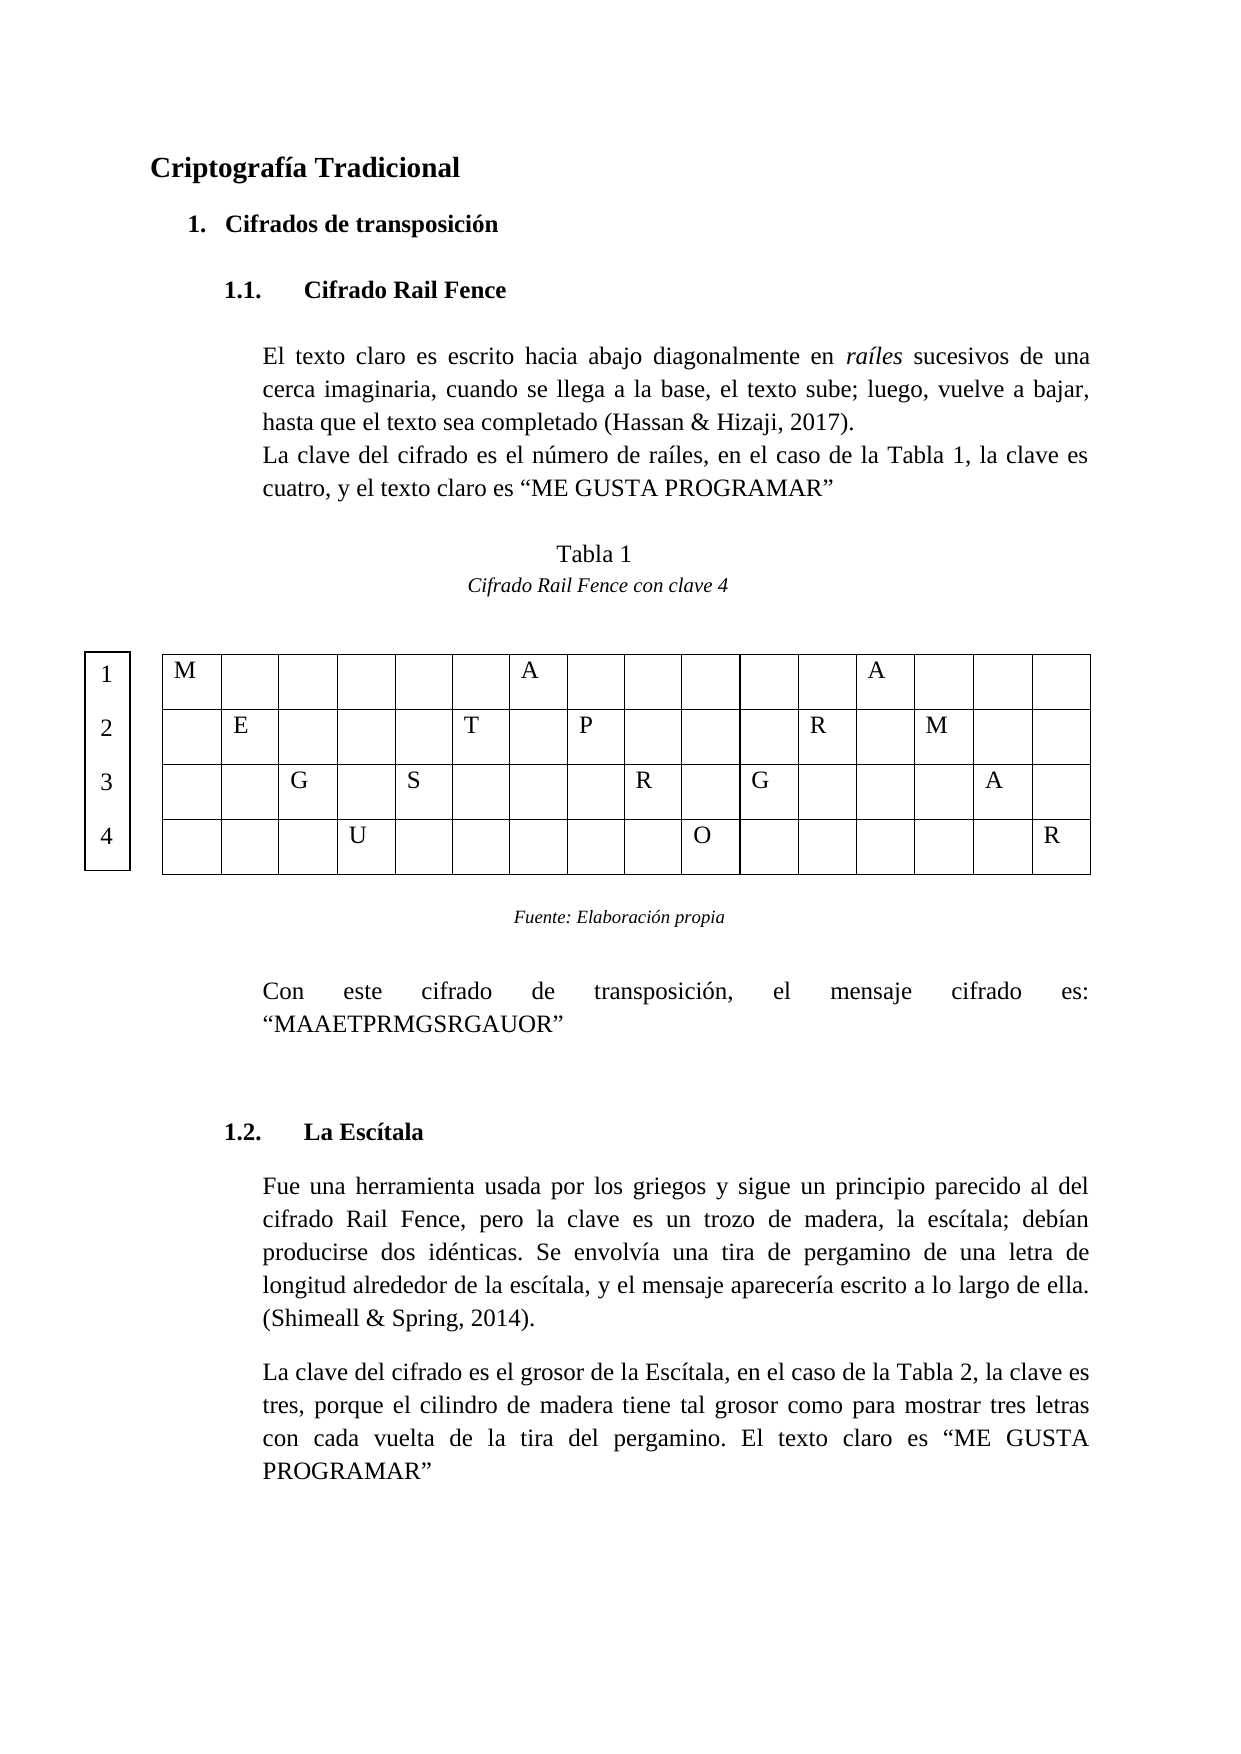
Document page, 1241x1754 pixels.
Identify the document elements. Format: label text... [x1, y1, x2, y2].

table_cell E [222, 710, 278, 764]
list Cifrado Rail Fence con clave 4 [410, 573, 1090, 597]
table_cell [163, 820, 221, 874]
table_cell [510, 765, 567, 819]
list La Escítala [224, 1117, 1090, 1146]
table_header [396, 655, 452, 709]
table_cell [338, 710, 395, 764]
text Con este cifrado de transposición, el mensaje cifrado es: “MAAETPRMGSRGAUOR” [262, 976, 1090, 1038]
table_header M [163, 655, 221, 709]
list El texto claro es escrito hacia abajo diagonalmente en raíles sucesivos de una cerca imaginaria, cuando se llega a la base, el texto sube; luego, vuelve a bajar, hasta que el texto sea completado (Hassan & Hizaji, 2017). [262, 341, 1090, 436]
table_cell [915, 820, 973, 874]
table_cell [279, 710, 337, 764]
table_header A [857, 655, 914, 709]
table_header [625, 655, 681, 709]
table_cell [396, 710, 452, 764]
table_cell [741, 710, 798, 764]
table_cell [857, 765, 914, 819]
table_cell R [625, 765, 681, 819]
table_cell [741, 820, 798, 874]
table_cell [915, 765, 973, 819]
table_cell [510, 710, 567, 764]
text Fuente: Elaboración propia [150, 906, 1090, 928]
table_cell [453, 765, 509, 819]
table_cell [1033, 710, 1090, 764]
table_cell [163, 765, 221, 819]
table_header [453, 655, 509, 709]
table_cell A [974, 765, 1032, 819]
table_cell P [568, 710, 624, 764]
table_header [1033, 655, 1090, 709]
table_cell [799, 765, 856, 819]
table_cell [857, 710, 914, 764]
table_cell R [1033, 820, 1090, 874]
table_cell [625, 710, 681, 764]
list La clave del cifrado es el grosor de la Escítala, en el caso de la Tabla 2, la clave es tres, porque el cilindro de madera tiene tal grosor como para mostrar tres letras con cada vuelta de la tira del pergamino. El texto claro es “ME GUSTA PROGRAMAR” [262, 1357, 1090, 1485]
table_cell G [279, 765, 337, 819]
table_header [799, 655, 856, 709]
table_cell [510, 820, 567, 874]
table_cell [682, 710, 739, 764]
table_cell [338, 765, 395, 819]
text Fue una herramienta usada por los griegos y sigue un principio parecido al del cifrado Rail Fence, pero la clave es un trozo de madera, la escítala; debían producirse dos idénticas. Se envolvía una tira de pergamino de una letra de longitud alrededor de la escítala, y el mensaje aparecería escrito a lo largo de ella. (Shimeall & Spring, 2014). [262, 1171, 1090, 1332]
table_cell [568, 820, 624, 874]
list Tabla 1 [262, 539, 1090, 568]
table_cell [974, 820, 1032, 874]
table_cell G [741, 765, 798, 819]
table_cell [799, 820, 856, 874]
table_cell U [338, 820, 395, 874]
list La clave del cifrado es el número de raíles, en el caso de la Tabla 1, la clave es cuatro, y el texto claro es “ME GUSTA PROGRAMAR” [262, 441, 1090, 502]
table_header [741, 655, 798, 709]
table_cell S [396, 765, 452, 819]
table_header [682, 655, 739, 709]
table_cell [222, 765, 278, 819]
table_cell [453, 820, 509, 874]
table_cell O [682, 820, 739, 874]
table_cell [396, 820, 452, 874]
table_cell T [453, 710, 509, 764]
table_header A [510, 655, 567, 709]
table_cell [625, 820, 681, 874]
table_cell M [915, 710, 973, 764]
table_header [279, 655, 337, 709]
table_header [338, 655, 395, 709]
table_cell [1033, 765, 1090, 819]
table_header [568, 655, 624, 709]
text Criptografía Tradicional [150, 150, 1090, 183]
table_cell [279, 820, 337, 874]
table_cell [222, 820, 278, 874]
table_header [915, 655, 973, 709]
list Cifrado Rail Fence [224, 275, 1090, 304]
table_cell [857, 820, 914, 874]
table_cell [974, 710, 1032, 764]
table_cell [163, 710, 221, 764]
list Cifrados de transposición [187, 209, 1090, 238]
table_cell R [799, 710, 856, 764]
table_header [222, 655, 278, 709]
table_cell [568, 765, 624, 819]
table_header [974, 655, 1032, 709]
table_cell [682, 765, 739, 819]
